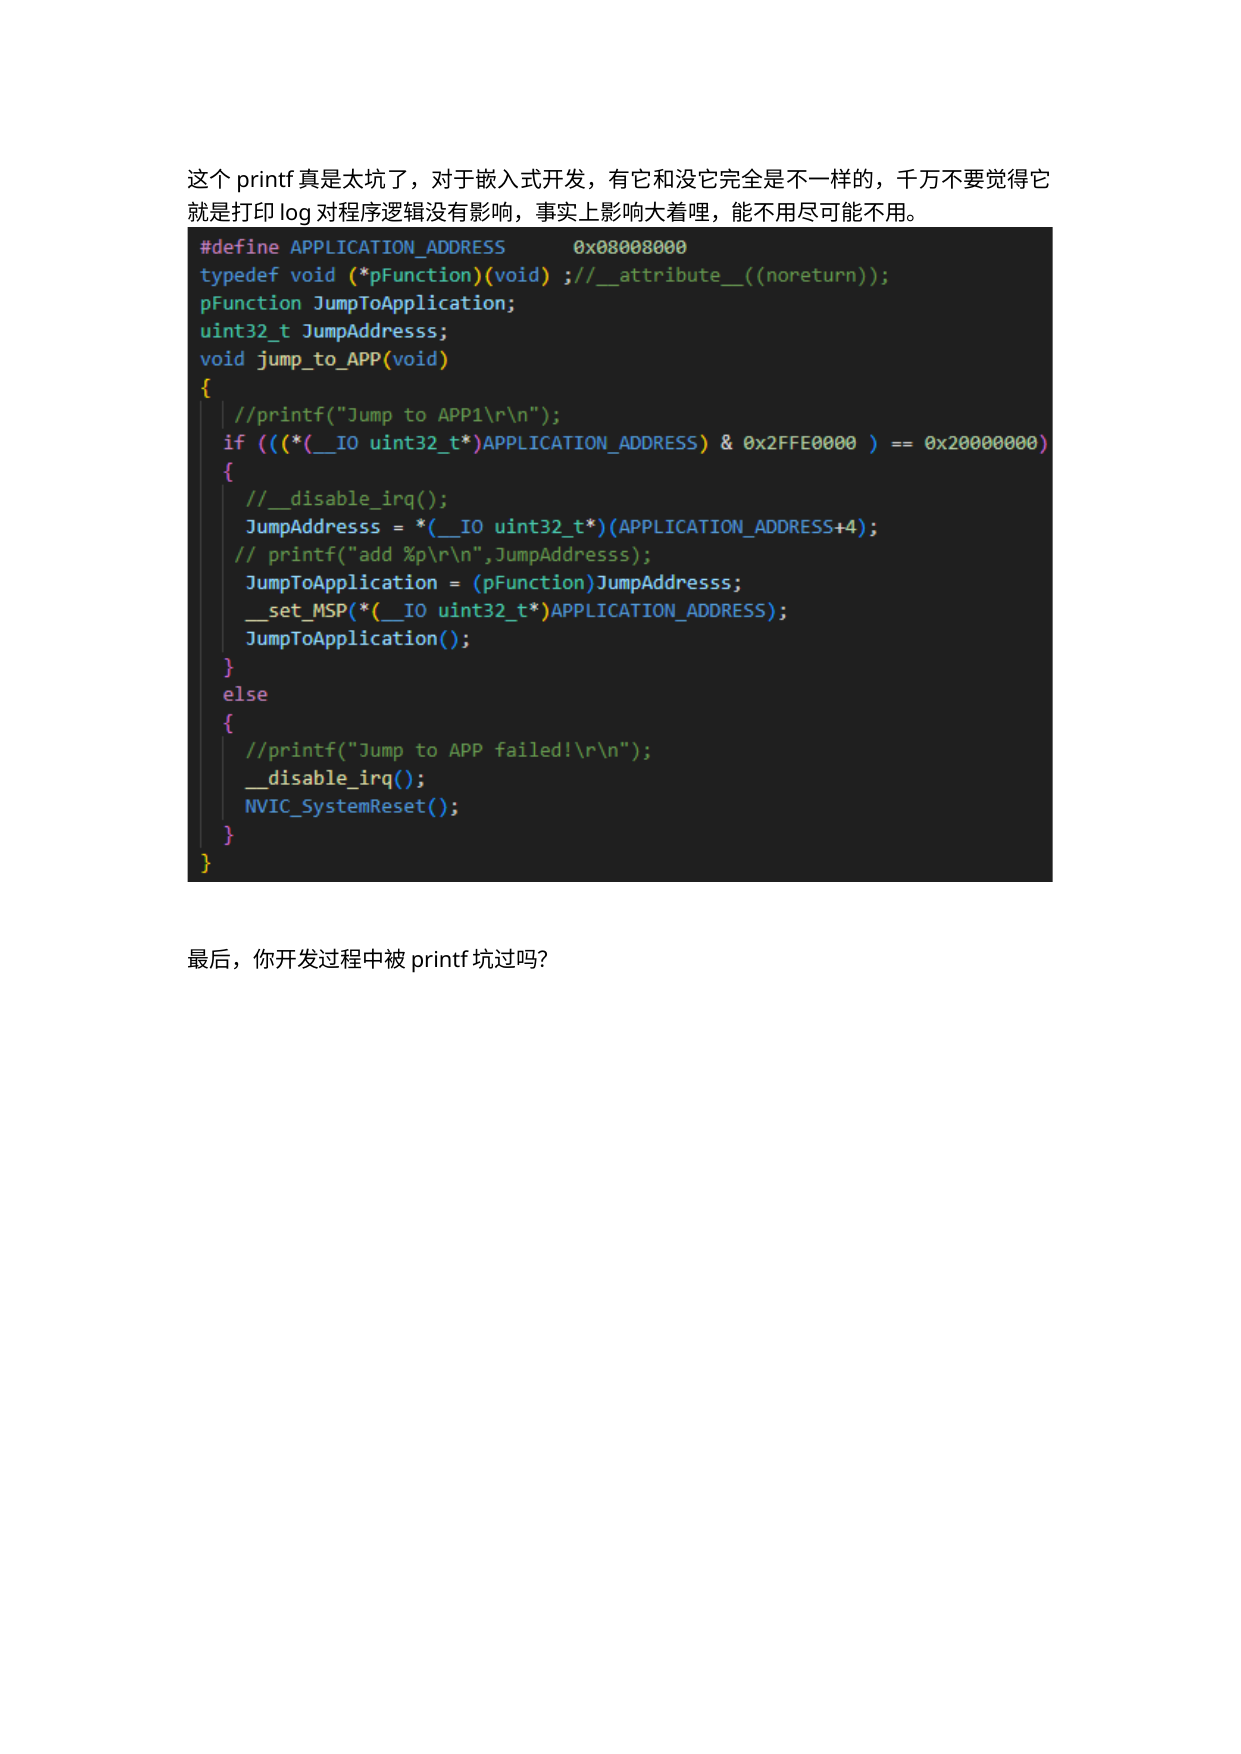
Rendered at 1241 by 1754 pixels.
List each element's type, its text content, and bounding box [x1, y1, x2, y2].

picture [187, 227, 1053, 882]
text 最后，你开发过程中被printf坑过吗？ [187, 942, 1053, 974]
text 这个printf真是太坑了，对于嵌入式开发，有它和没它完全是不一样的，千万不要觉得它就是打印log对程序逻辑没有影响，事实上影响大着哩，能不用尽可能不用。 [187, 162, 1053, 227]
